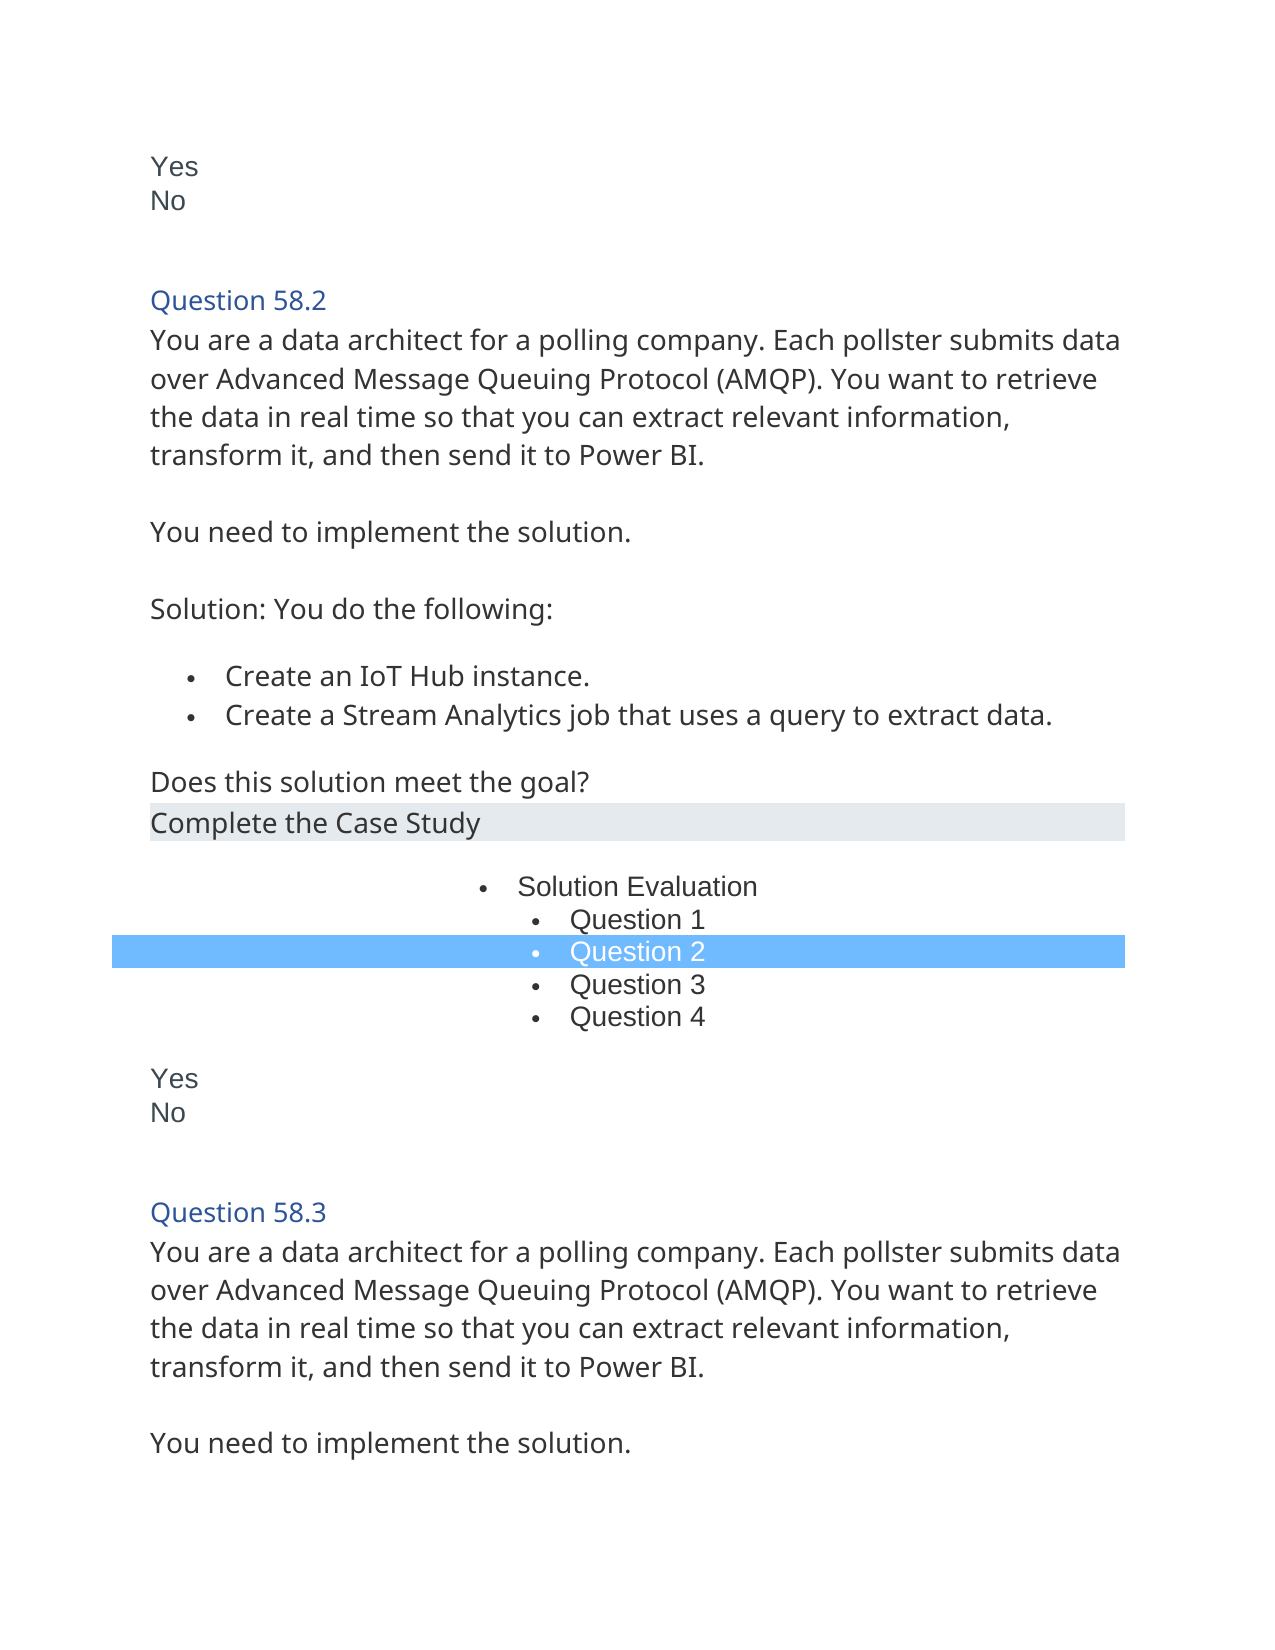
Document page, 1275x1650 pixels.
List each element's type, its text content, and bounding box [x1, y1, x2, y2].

subtitle Question 58.3 [150, 1193, 1125, 1230]
text No [150, 1096, 1125, 1128]
list Question 2 [112, 935, 1125, 968]
list Question 3 [112, 968, 1125, 1000]
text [150, 1232, 1125, 1462]
subtitle Question 58.2 [150, 282, 1125, 318]
list Solution Evaluation [112, 870, 1125, 903]
text Does this solution meet the goal? [150, 762, 1125, 801]
text No [150, 184, 1125, 217]
list Question 4 [112, 1000, 1125, 1032]
list Question 1 [112, 903, 1125, 935]
text Yes [150, 150, 1125, 182]
text Complete the Case Study [150, 803, 1125, 841]
text Yes [150, 1062, 1125, 1094]
list Create an IoT Hub instance. [187, 656, 1125, 695]
list Create a Stream Analytics job that uses a query to extract data. [187, 695, 1125, 733]
